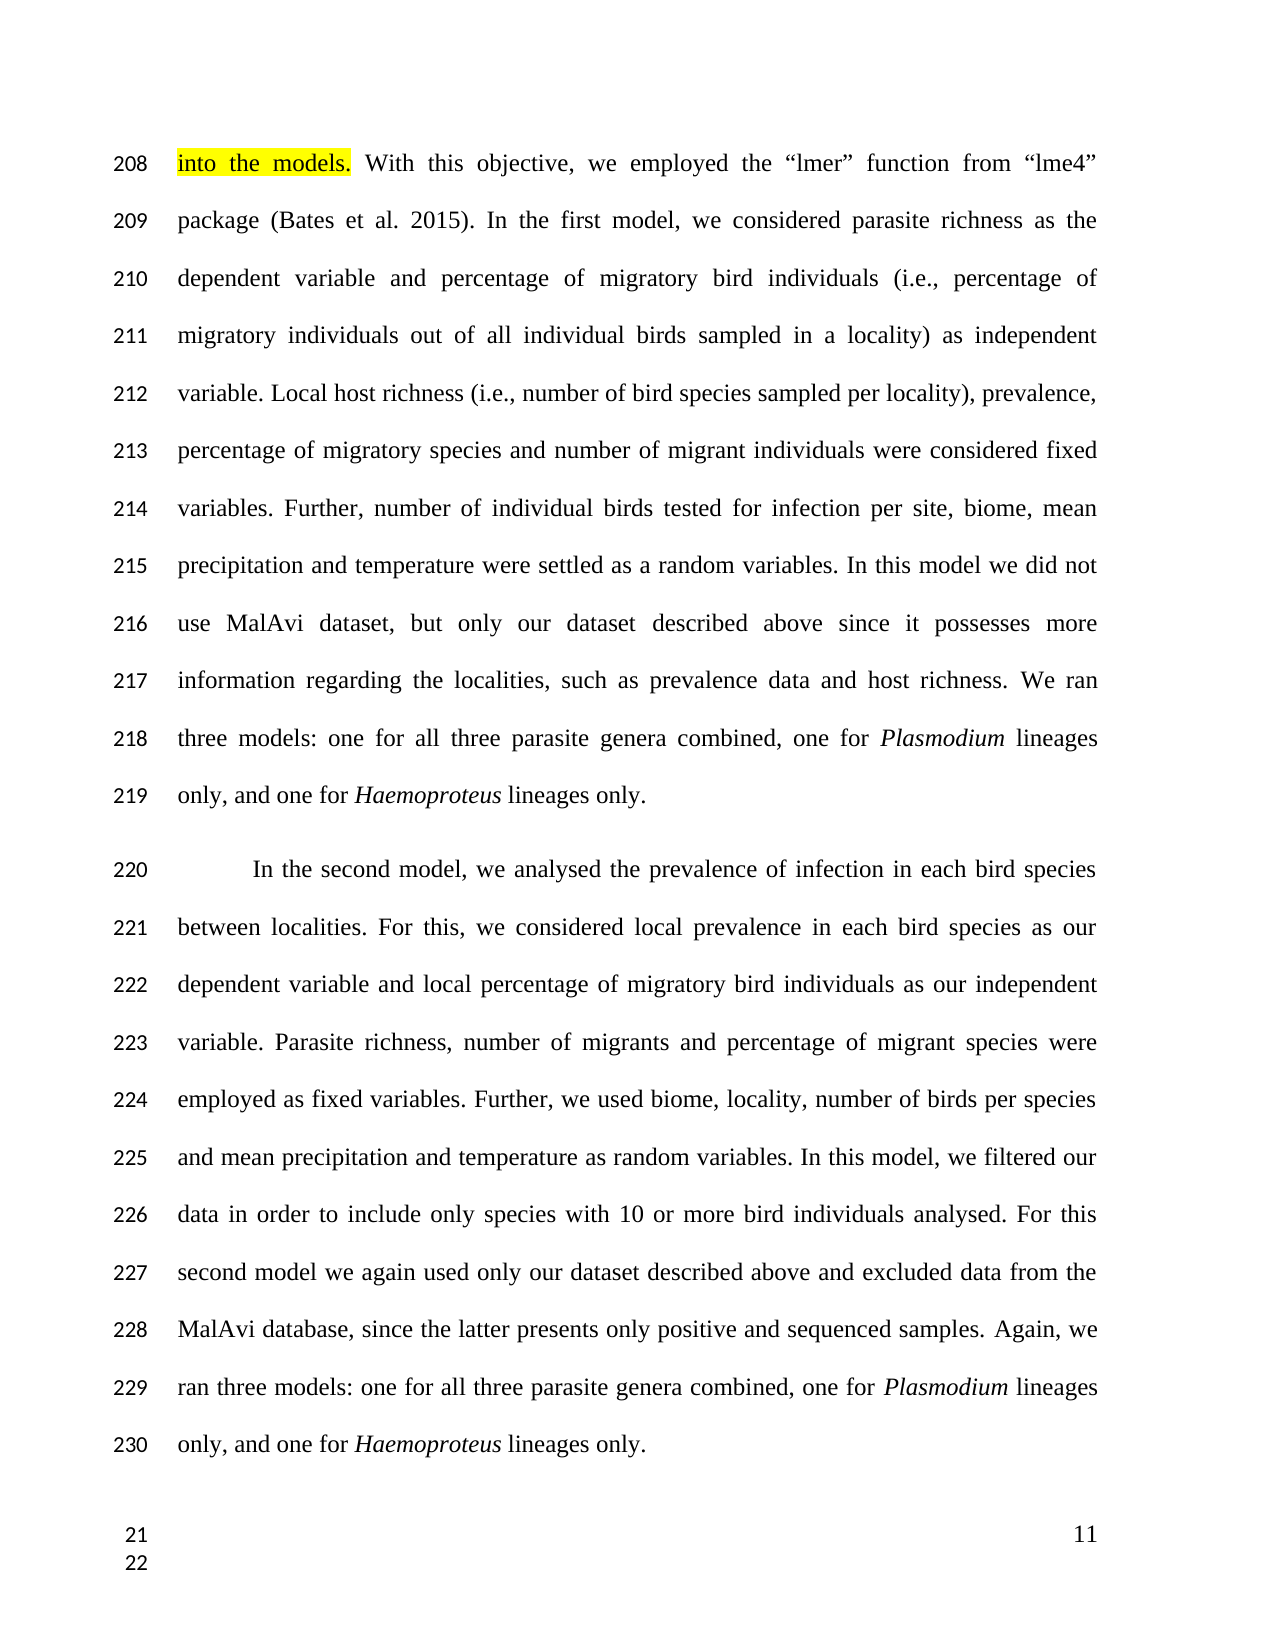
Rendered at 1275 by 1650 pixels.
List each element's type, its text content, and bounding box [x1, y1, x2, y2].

text In the second model, we analysed the prevalence of infection in each bird species between localities. For this, we considered local prevalence in each bird species as our dependent variable and local percentage of migratory bird individuals as our independent variable. Parasite richness, number of migrants and percentage of migrant species were employed as fixed variables. Further, we used biome, locality, number of birds per species and mean precipitation and temperature as random variables. In this model, we filtered our data in order to include only species with 10 or more bird individuals analysed. For this second model we again used only our dataset described above and excluded data from the MalAvi database, since the latter presents only positive and sequenced samples. Again, we ran three models: one for all three parasite genera combined, one for Plasmodium lineages only, and one for Haemoproteus lineages only. [177, 854, 1098, 1458]
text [177, 148, 1098, 809]
